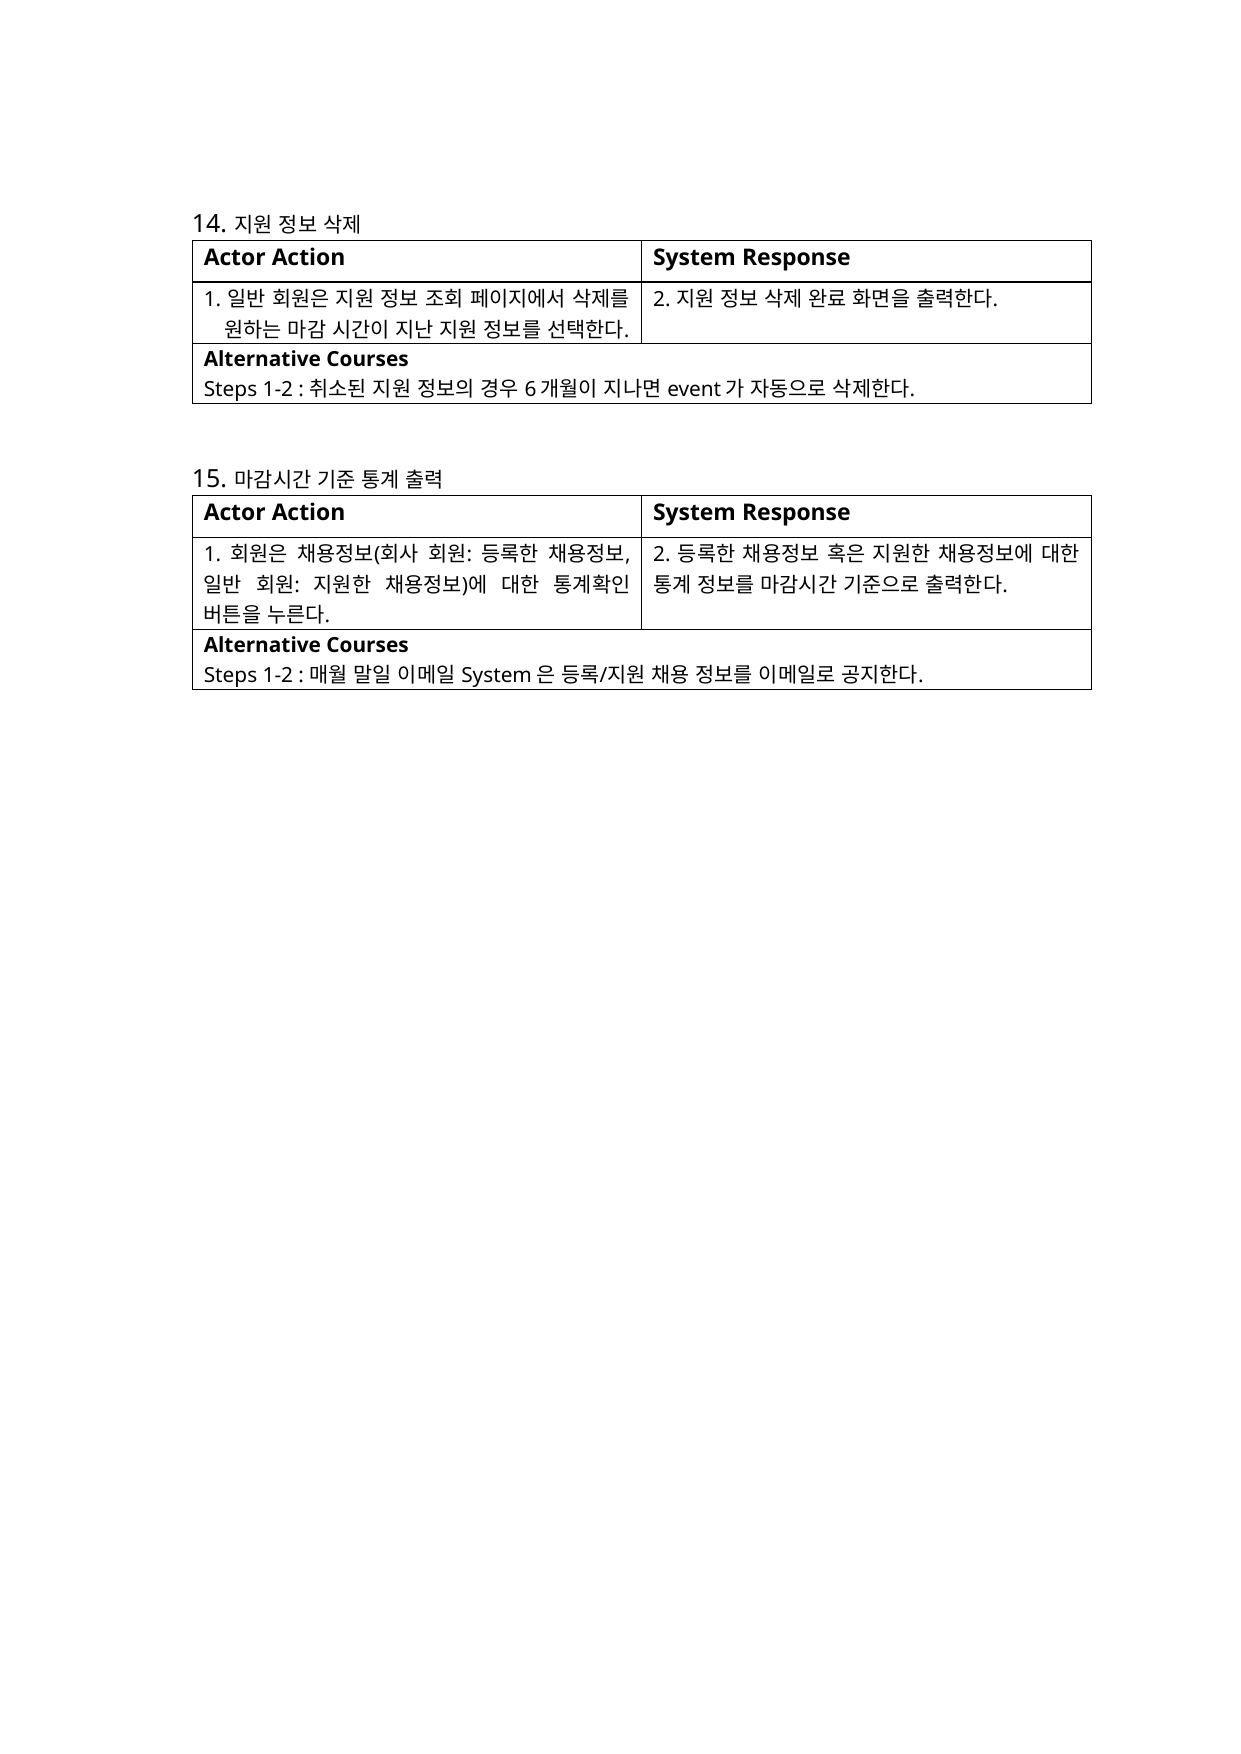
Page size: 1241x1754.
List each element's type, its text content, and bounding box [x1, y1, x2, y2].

table_cell 2. 등록한 채용정보 혹은 지원한 채용정보에 대한 통계 정보를 마감시간 기준으로 출력한다. [642, 538, 1091, 629]
table_header Actor Action [193, 496, 641, 537]
table_header Actor Action [193, 241, 641, 281]
table_cell 1. 회원은 채용정보(회사 회원: 등록한 채용정보, 일반 회원: 지원한 채용정보)에 대한 통계확인 버튼을 누른다. [193, 538, 641, 629]
list 마감시간 기준 통계 출력 [192, 461, 1090, 495]
table_cell 1. 일반 회원은 지원 정보 조회 페이지에서 삭제를 원하는 마감 시간이 지난 지원 정보를 선택한다. [193, 283, 641, 343]
table_header System Response [642, 496, 1091, 537]
table_cell Alternative Courses Steps 1-2 : 취소된 지원 정보의 경우 6개월이 지나면 event가 자동으로 삭제한다. [193, 344, 1091, 403]
table_header System Response [642, 241, 1091, 281]
table_cell 2. 지원 정보 삭제 완료 화면을 출력한다. [642, 283, 1091, 343]
list 지원 정보 삭제 [192, 206, 1090, 240]
table_cell Alternative Courses Steps 1-2 : 매월 말일 이메일 System은 등록/지원 채용 정보를 이메일로 공지한다. [193, 630, 1091, 688]
